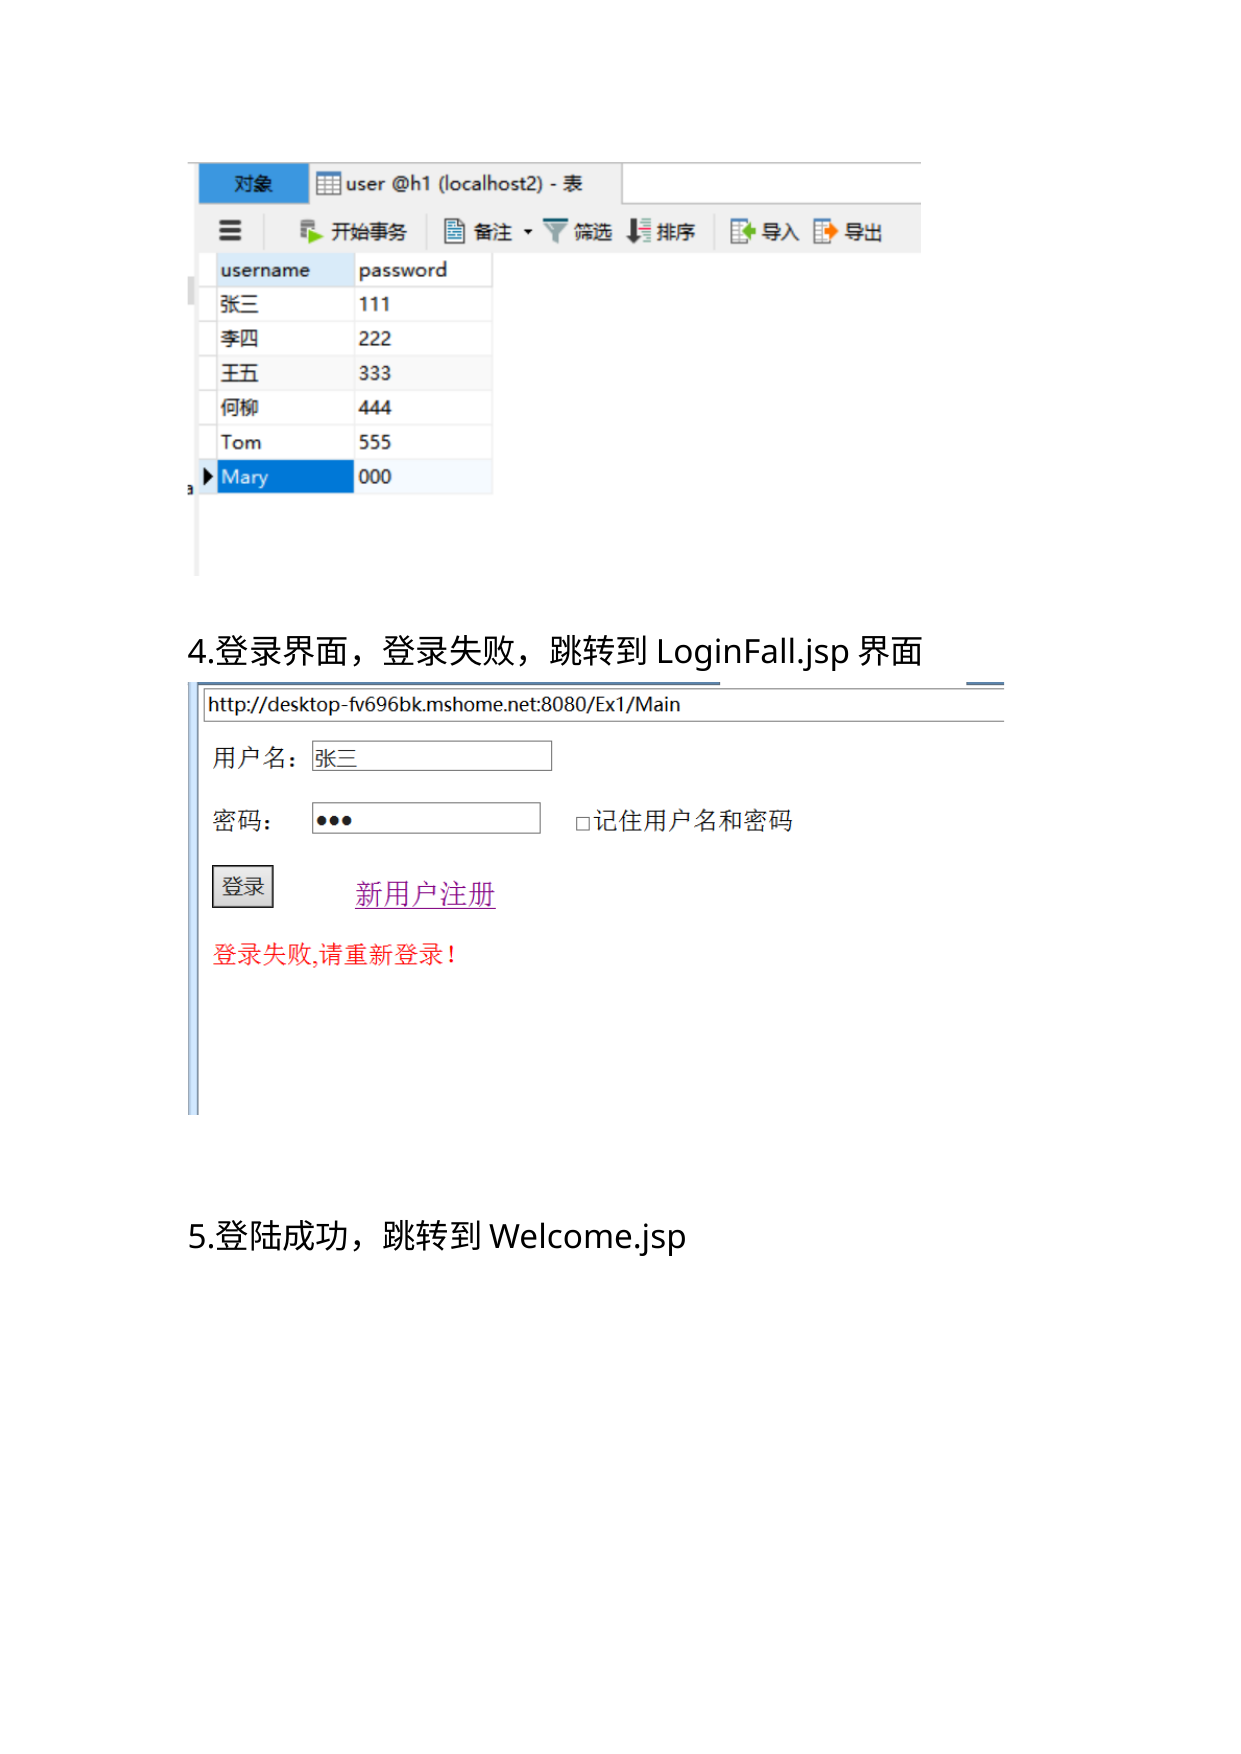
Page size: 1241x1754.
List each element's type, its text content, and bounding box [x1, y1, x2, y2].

picture [187, 162, 921, 576]
text 5.登陆成功，跳转到Welcome.jsp [187, 1202, 1053, 1267]
text 4.登录界面，登录失败，跳转到LoginFall.jsp界面 [187, 617, 1053, 682]
picture [187, 682, 1005, 1115]
